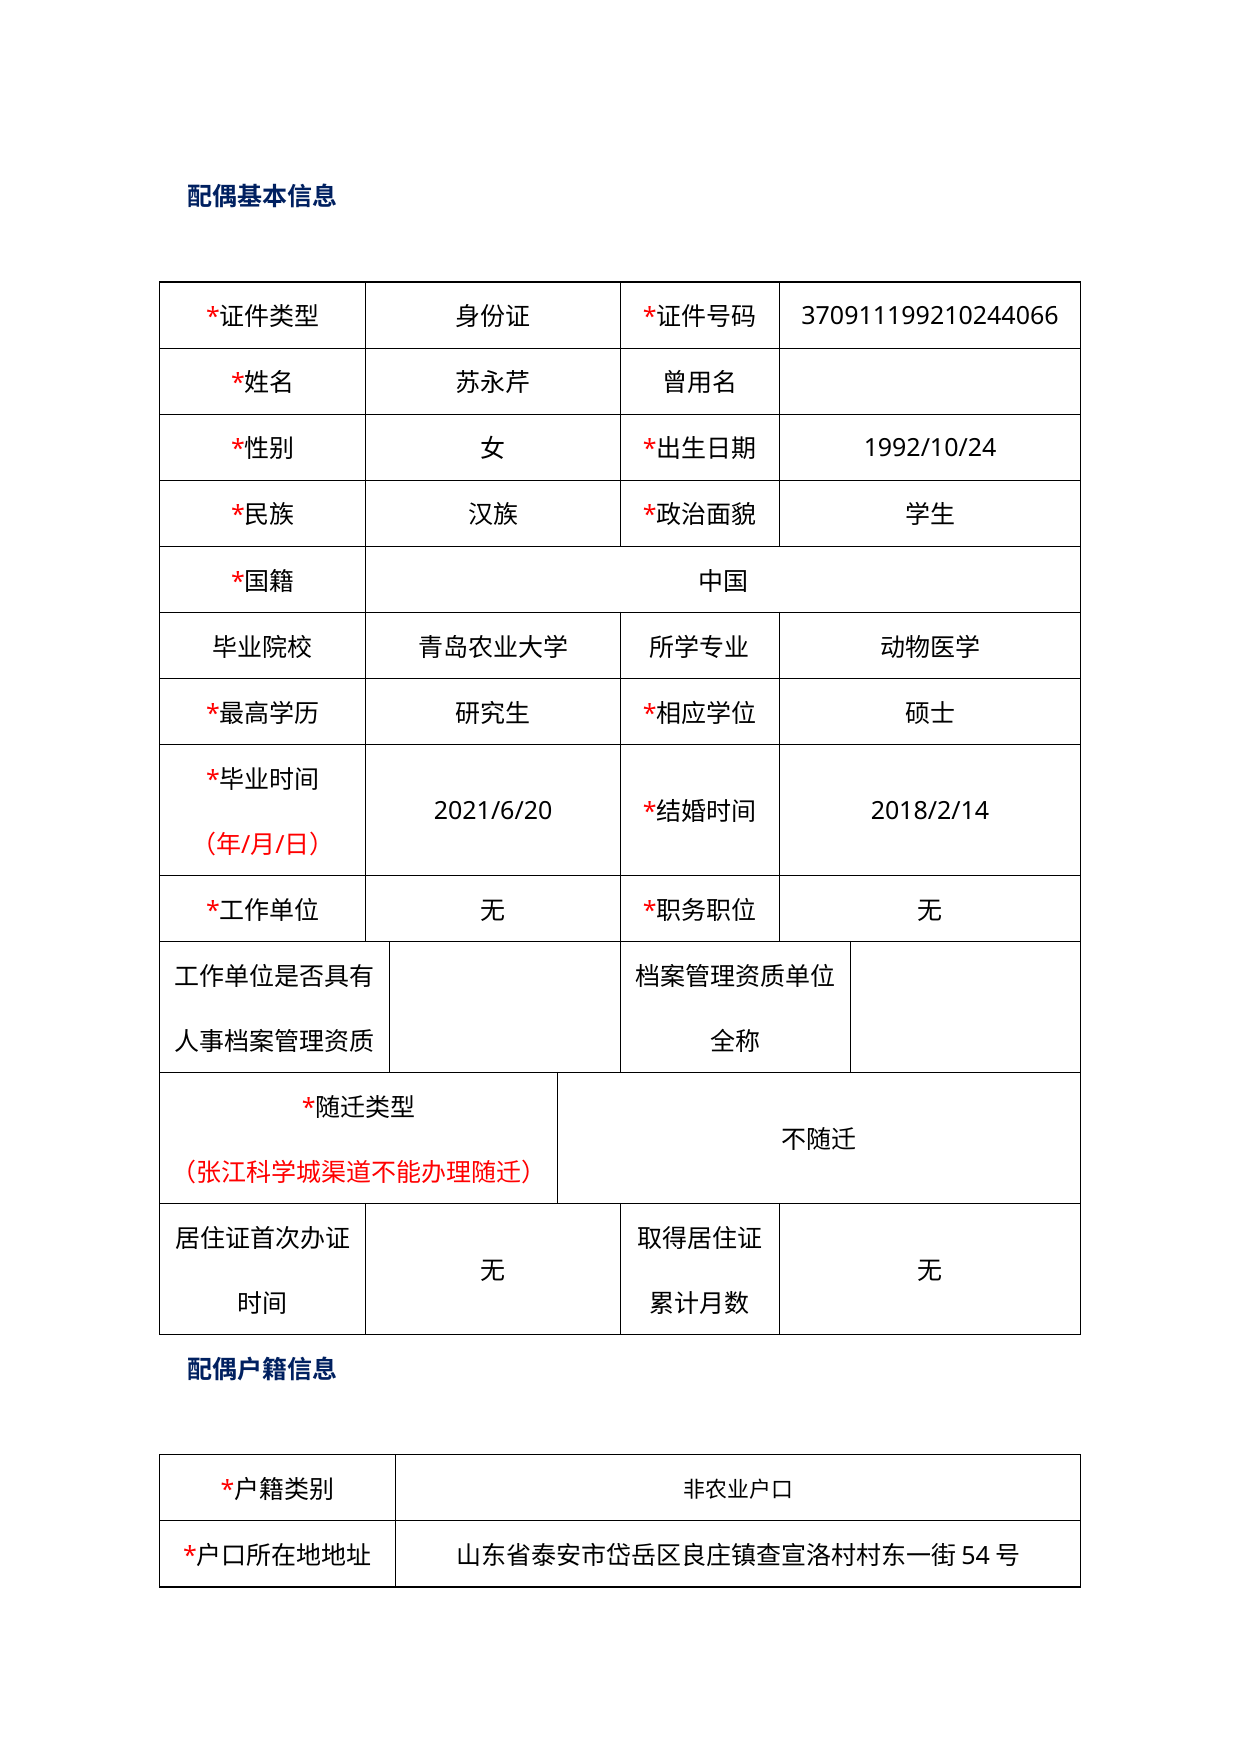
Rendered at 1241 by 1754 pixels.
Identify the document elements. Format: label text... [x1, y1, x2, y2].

table_cell 无 [780, 1204, 1080, 1334]
table_cell 山东省泰安市岱岳区良庄镇查宣洛村村东一街54号 [396, 1521, 1080, 1586]
table_header *证件类型 [160, 283, 365, 347]
table_cell 所学专业 [621, 613, 779, 678]
table_cell *相应学位 [621, 679, 779, 744]
table_cell 中国 [366, 547, 1080, 612]
table_cell 曾用名 [621, 349, 779, 413]
table_cell *毕业时间 （年/月/日） [160, 745, 365, 875]
table_cell *随迁类型 （张江科学城渠道不能办理随迁） [160, 1073, 557, 1203]
table_cell 硕士 [780, 679, 1080, 744]
table_cell 居住证首次办证时间 [160, 1204, 365, 1334]
table_cell 不随迁 [558, 1073, 1080, 1203]
table_cell 无 [366, 876, 620, 941]
table_cell 取得居住证累计月数 [621, 1204, 779, 1334]
table_cell *政治面貌 [621, 481, 779, 546]
table_cell 苏永芹 [366, 349, 620, 413]
text 配偶户籍信息 [187, 1335, 1053, 1400]
table_cell *户口所在地地址 [160, 1521, 395, 1586]
text 配偶基本信息 [187, 162, 1053, 227]
table_cell 动物医学 [780, 613, 1080, 678]
table_cell 工作单位是否具有人事档案管理资质 [160, 942, 389, 1072]
table_header 身份证 [366, 283, 620, 347]
table_header *证件号码 [621, 283, 779, 347]
table_cell *性别 [160, 415, 365, 479]
table_cell 毕业院校 [160, 613, 365, 678]
table_cell *职务职位 [621, 876, 779, 941]
table_cell 学生 [780, 481, 1080, 546]
table_cell 汉族 [366, 481, 620, 546]
table_cell *结婚时间 [621, 745, 779, 875]
table_header *户籍类别 [160, 1455, 395, 1520]
table_cell [851, 942, 1080, 1072]
table_header 370911199210244066 [780, 283, 1080, 347]
table_cell *工作单位 [160, 876, 365, 941]
table_cell *民族 [160, 481, 365, 546]
table_cell [390, 942, 620, 1072]
table_cell 档案管理资质单位全称 [621, 942, 850, 1072]
table_cell *最高学历 [160, 679, 365, 744]
table_cell 无 [366, 1204, 620, 1334]
table_cell 女 [366, 415, 620, 479]
table_cell 研究生 [366, 679, 620, 744]
table_cell 青岛农业大学 [366, 613, 620, 678]
table_cell *出生日期 [621, 415, 779, 479]
table_cell 无 [780, 876, 1080, 941]
table_cell *国籍 [160, 547, 365, 612]
table_cell *姓名 [160, 349, 365, 413]
table_cell [780, 349, 1080, 413]
